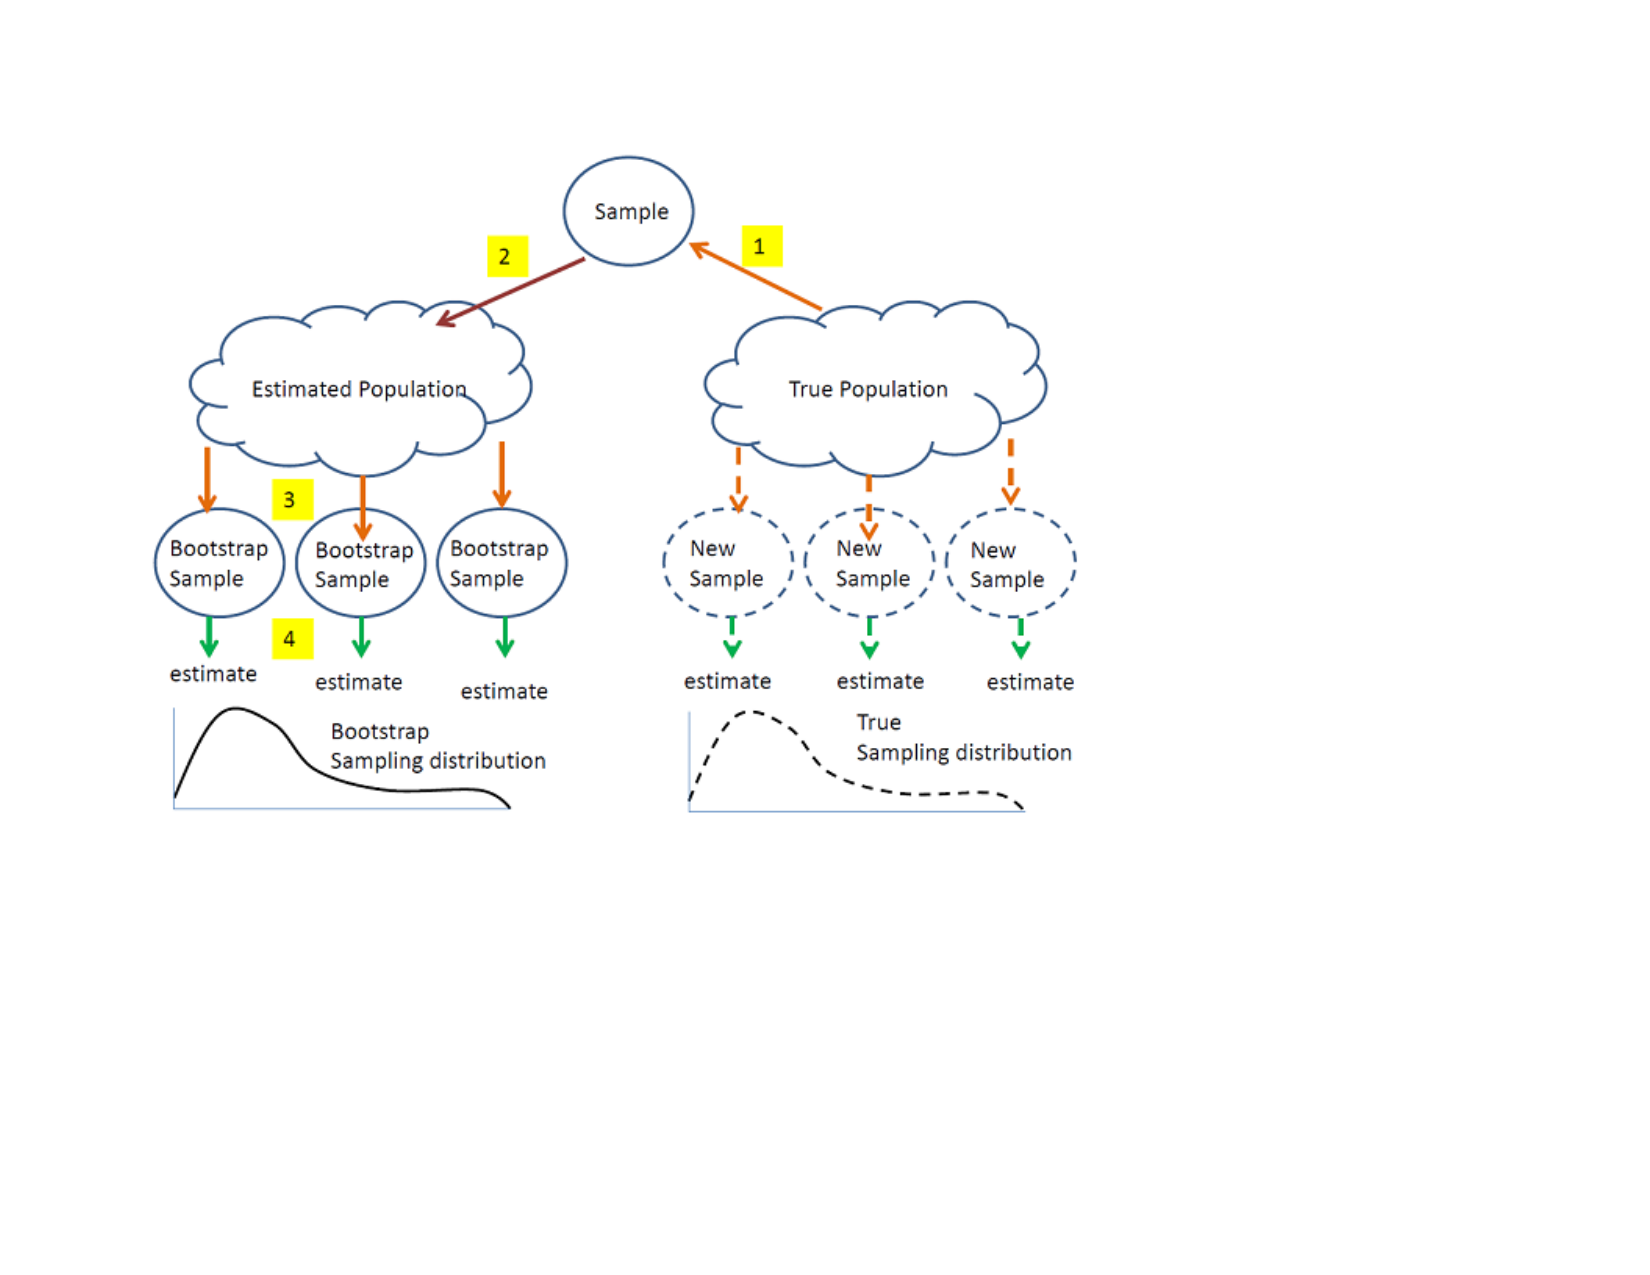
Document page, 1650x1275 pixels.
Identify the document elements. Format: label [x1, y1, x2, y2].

picture [150, 150, 1088, 819]
